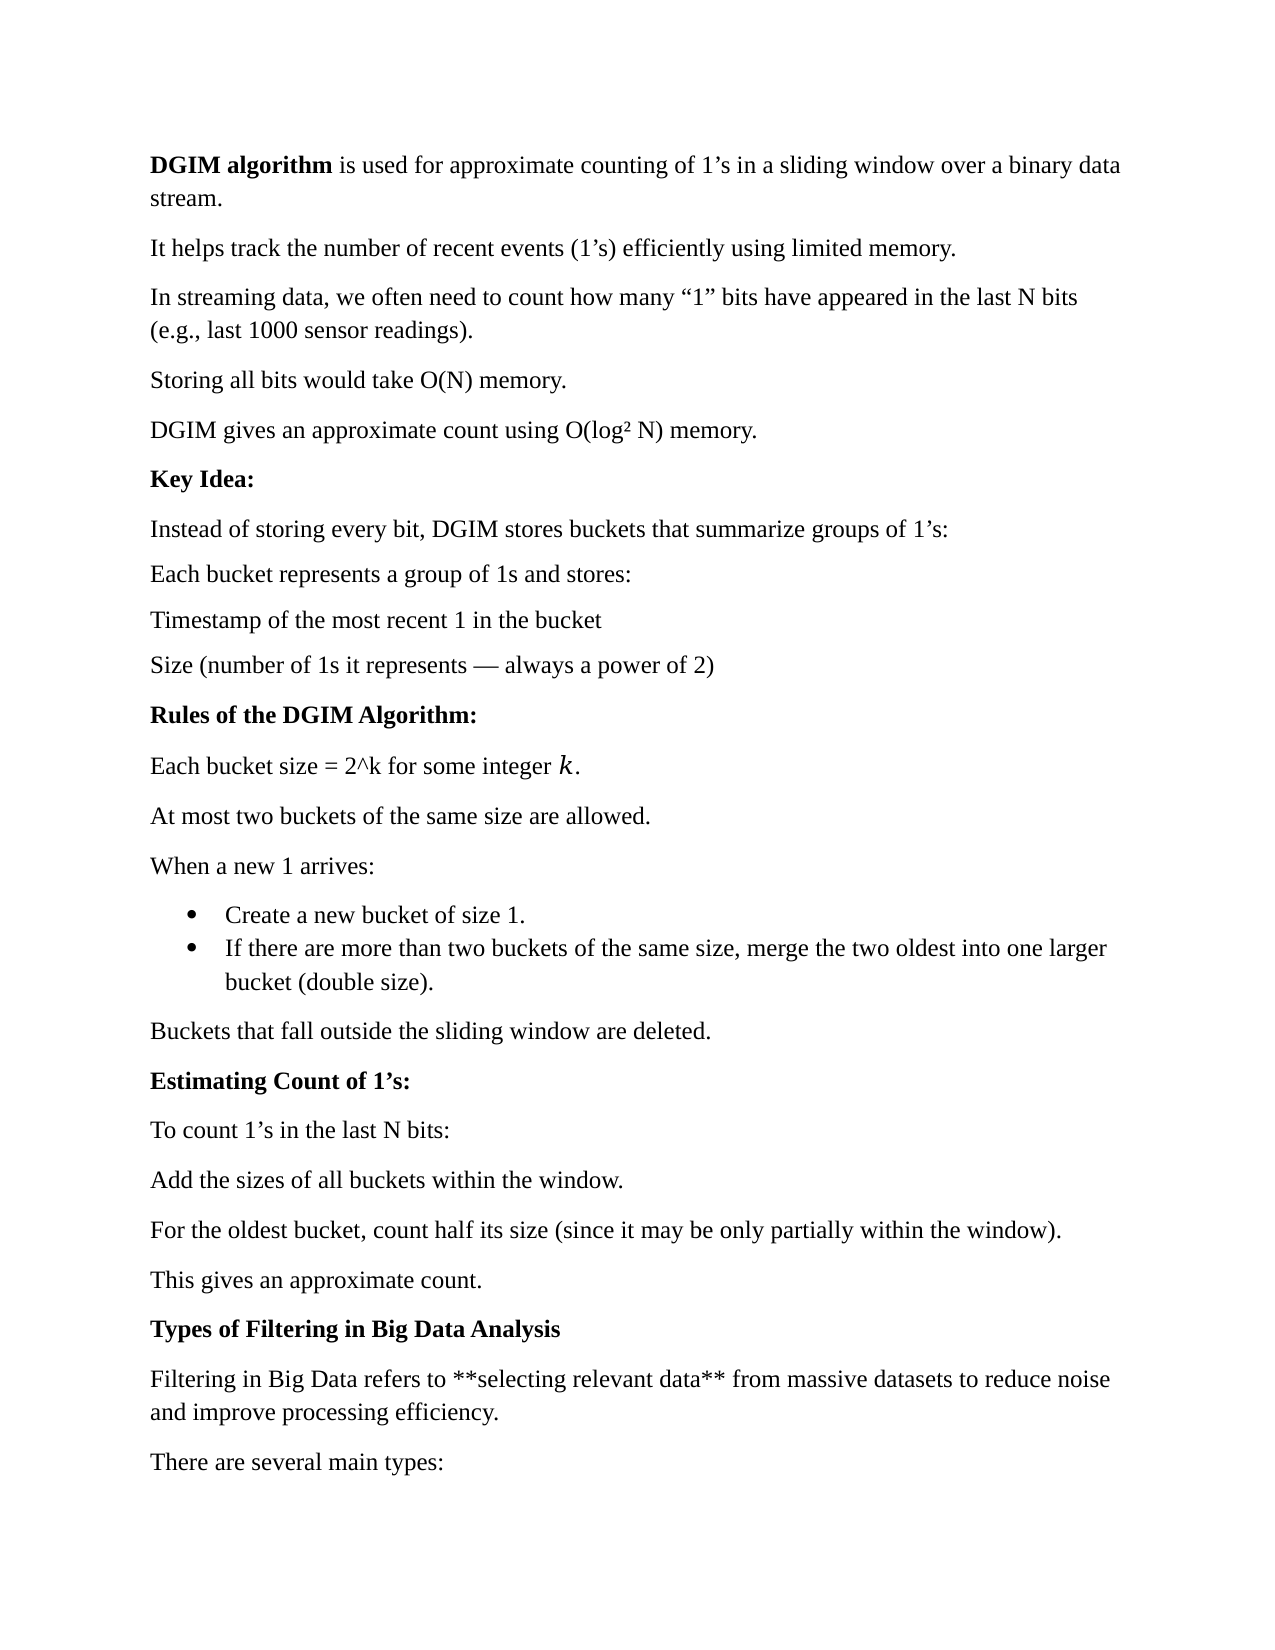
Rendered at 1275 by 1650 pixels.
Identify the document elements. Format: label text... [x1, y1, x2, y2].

text To count 1’s in the last N bits: [150, 1116, 1125, 1144]
text Filtering in Big Data refers to **selecting relevant data** from massive datasets to reduce noise and improve processing efficiency. [150, 1364, 1125, 1426]
text In streaming data, we often need to count how many “1” bits have appeared in the last N bits (e.g., last 1000 sensor readings). [150, 282, 1125, 344]
text It helps track the number of recent events (1’s) efficiently using limited memory. [150, 233, 1125, 261]
text Timestamp of the most recent 1 in the bucket [150, 605, 1125, 634]
text Rules of the DGIM Algorithm: [150, 700, 1125, 729]
text Storing all bits would take O(N) memory. [150, 365, 1125, 394]
text Size (number of 1s it represents — always a power of 2) [150, 650, 1125, 679]
list Create a new bucket of size 1. [187, 901, 1125, 929]
text Each bucket represents a group of 1s and stores: [150, 559, 1125, 588]
text Types of Filtering in Big Data Analysis [150, 1314, 1125, 1343]
text This gives an approximate count. [150, 1265, 1125, 1293]
text Each bucket size = 2^k for some integer 𝑘. [150, 750, 1125, 780]
text For the oldest bucket, count half its size (since it may be only partially within the window). [150, 1215, 1125, 1244]
text DGIM gives an approximate count using O(log² N) memory. [150, 415, 1125, 443]
text Instead of storing every bit, DGIM stores buckets that summarize groups of 1’s: [150, 514, 1125, 543]
text DGIM algorithm is used for approximate counting of 1’s in a sliding window over a binary data stream. [150, 150, 1125, 212]
text When a new 1 arrives: [150, 851, 1125, 879]
list If there are more than two buckets of the same size, merge the two oldest into one larger bucket (double size). [187, 933, 1125, 995]
text Key Idea: [150, 464, 1125, 493]
text There are several main types: [150, 1447, 1125, 1476]
text At most two buckets of the same size are allowed. [150, 801, 1125, 830]
text Estimating Count of 1’s: [150, 1066, 1125, 1095]
text Add the sizes of all buckets within the window. [150, 1165, 1125, 1194]
text Buckets that fall outside the sliding window are deleted. [150, 1016, 1125, 1045]
